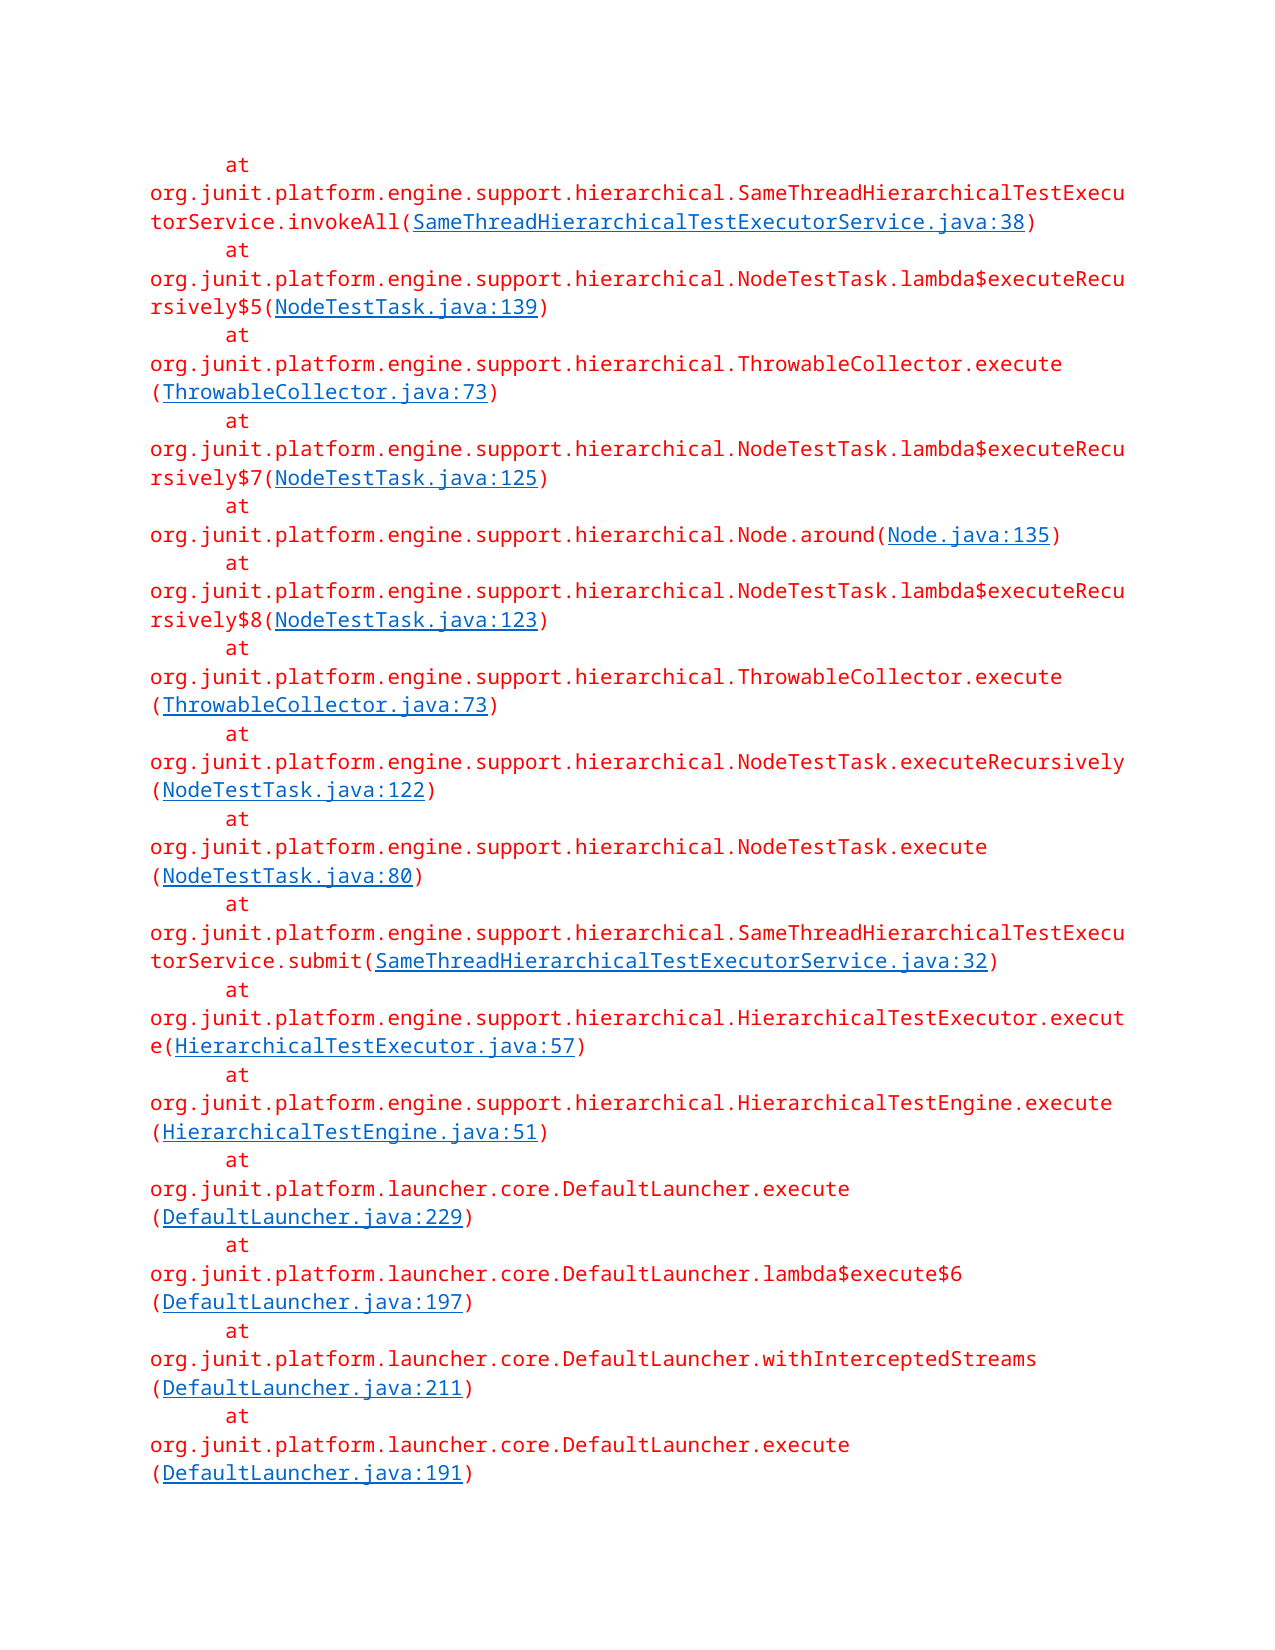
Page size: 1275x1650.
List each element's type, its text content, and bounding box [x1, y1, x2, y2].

text at org.junit.platform.engine.support.hierarchical.HierarchicalTestEngine.execute(HierarchicalTestEngine.java:51) [150, 1060, 1125, 1145]
text at org.junit.platform.engine.support.hierarchical.NodeTestTask.executeRecursively(NodeTestTask.java:122) [150, 719, 1125, 804]
text at org.junit.platform.engine.support.hierarchical.ThrowableCollector.execute(ThrowableCollector.java:73) [150, 321, 1125, 406]
text at org.junit.platform.engine.support.hierarchical.Node.around(Node.java:135) [150, 491, 1125, 548]
text at org.junit.platform.engine.support.hierarchical.SameThreadHierarchicalTestExecutorService.submit(SameThreadHierarchicalTestExecutorService.java:32) [150, 889, 1125, 975]
text at org.junit.platform.engine.support.hierarchical.NodeTestTask.lambda$executeRecursively$7(NodeTestTask.java:125) [150, 406, 1125, 491]
text at org.junit.platform.launcher.core.DefaultLauncher.execute(DefaultLauncher.java:229) [150, 1145, 1125, 1231]
text at org.junit.platform.engine.support.hierarchical.NodeTestTask.lambda$executeRecursively$8(NodeTestTask.java:123) [150, 548, 1125, 633]
text at org.junit.platform.launcher.core.DefaultLauncher.execute(DefaultLauncher.java:191) [150, 1401, 1125, 1487]
text at org.junit.platform.engine.support.hierarchical.NodeTestTask.execute(NodeTestTask.java:80) [150, 804, 1125, 889]
text at org.junit.platform.engine.support.hierarchical.SameThreadHierarchicalTestExecutorService.invokeAll(SameThreadHierarchicalTestExecutorService.java:38) [150, 150, 1125, 235]
text at org.junit.platform.engine.support.hierarchical.HierarchicalTestExecutor.execute(HierarchicalTestExecutor.java:57) [150, 975, 1125, 1060]
text at org.junit.platform.engine.support.hierarchical.ThrowableCollector.execute(ThrowableCollector.java:73) [150, 633, 1125, 719]
text at org.junit.platform.engine.support.hierarchical.NodeTestTask.lambda$executeRecursively$5(NodeTestTask.java:139) [150, 235, 1125, 321]
text at org.junit.platform.launcher.core.DefaultLauncher.lambda$execute$6(DefaultLauncher.java:197) [150, 1231, 1125, 1316]
text at org.junit.platform.launcher.core.DefaultLauncher.withInterceptedStreams(DefaultLauncher.java:211) [150, 1316, 1125, 1401]
